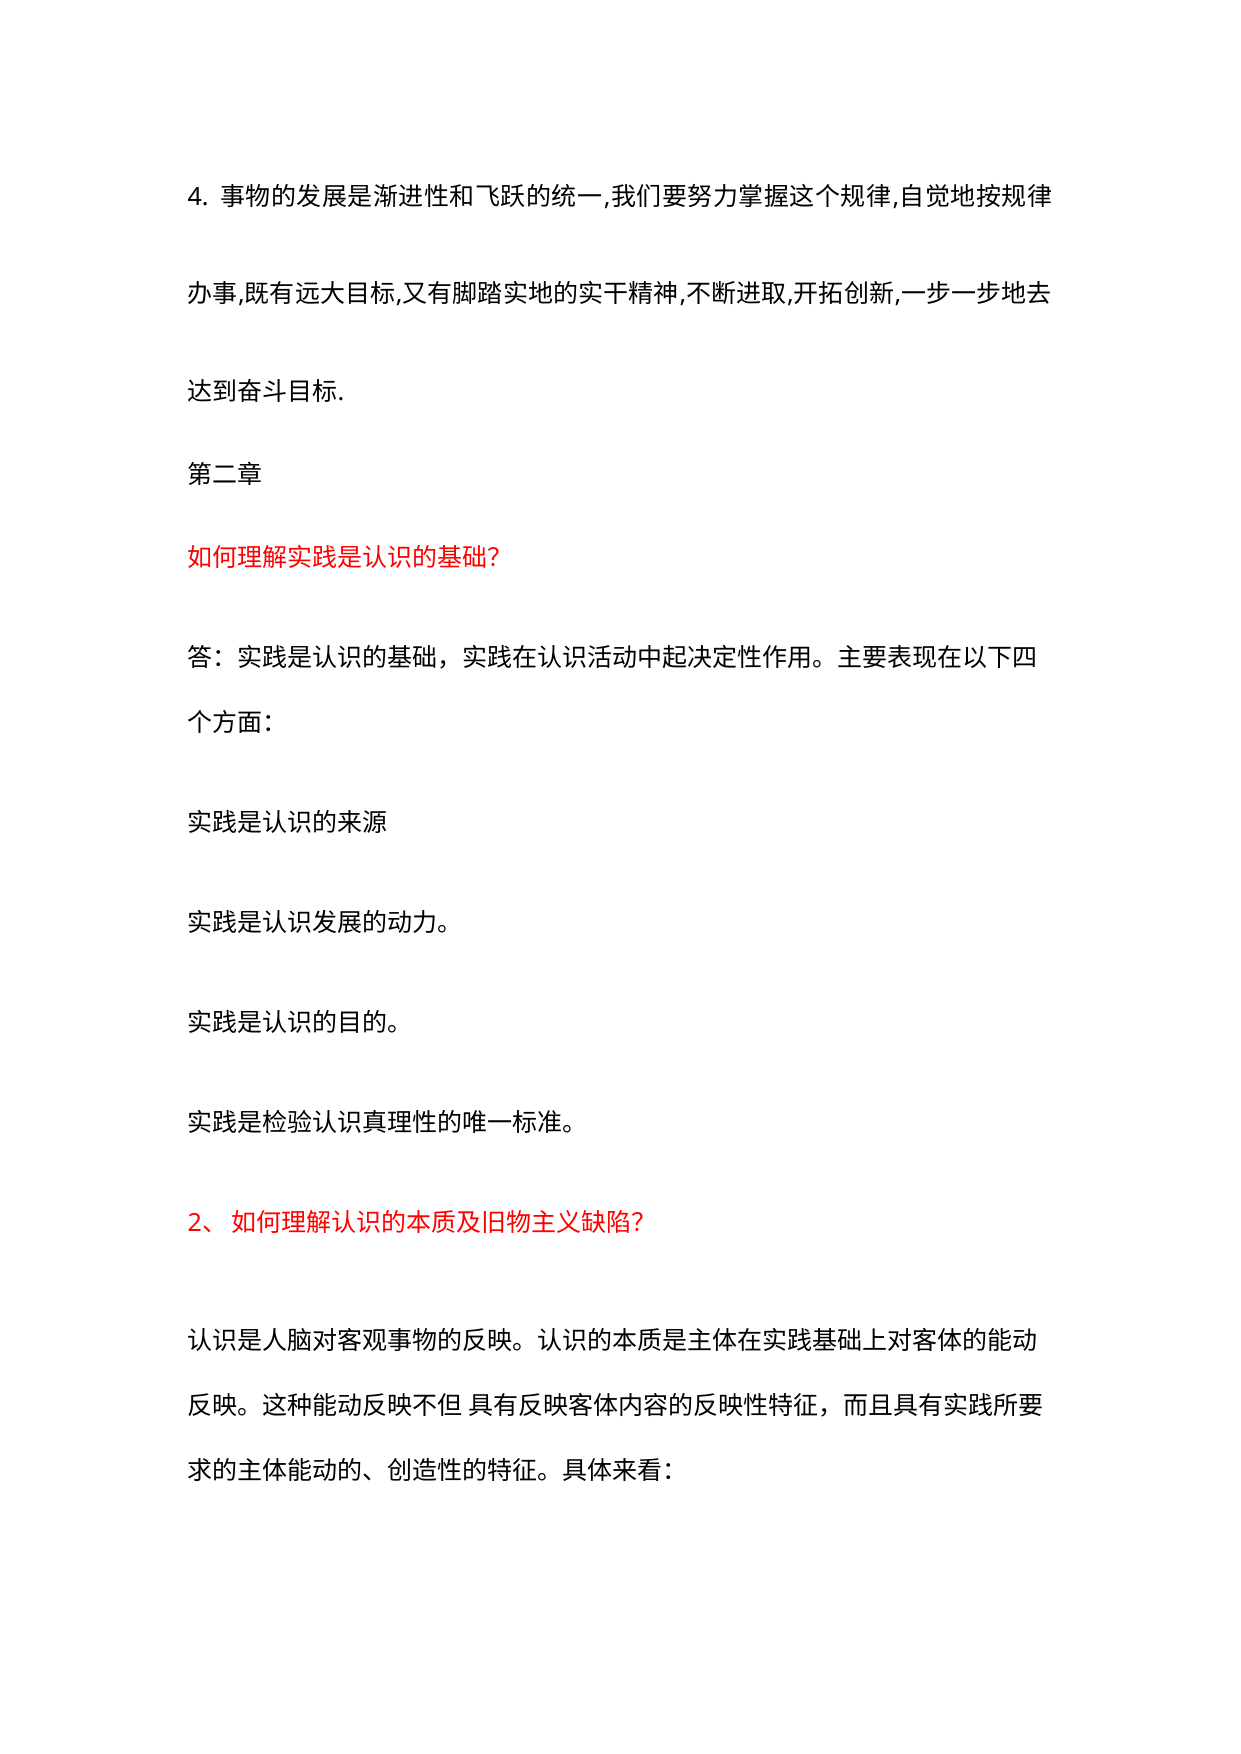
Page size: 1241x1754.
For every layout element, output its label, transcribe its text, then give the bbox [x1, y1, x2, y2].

text 实践是认识发展的动力。 [187, 888, 1053, 953]
list 事物的发展是渐进性和飞跃的统一,我们要努力掌握这个规律,自觉地按规律办事,既有远大目标,又有脚踏实地的实干精神,不断进取,开拓创新,一步一步地去达到奋斗目标. [187, 162, 1053, 422]
text 认识是人脑对客观事物的反映。认识的本质是主体在实践基础上对客体的能动反映。这种能动反映不但 具有反映客体内容的反映性特征，而且具有实践所要求的主体能动的、创造性的特征。具体来看： [187, 1306, 1053, 1501]
text 第二章 [187, 440, 1053, 505]
text 答：实践是认识的基础，实践在认识活动中起决定性作用。主要表现在以下四个方面： [187, 623, 1053, 753]
text 实践是检验认识真理性的唯一标准。 [187, 1088, 1053, 1153]
text 实践是认识的目的。 [187, 988, 1053, 1053]
text 实践是认识的来源 [187, 788, 1053, 853]
text 如何理解实践是认识的基础？ [187, 523, 1053, 588]
list 如何理解认识的本质及旧物主义缺陷？ [187, 1188, 1053, 1253]
